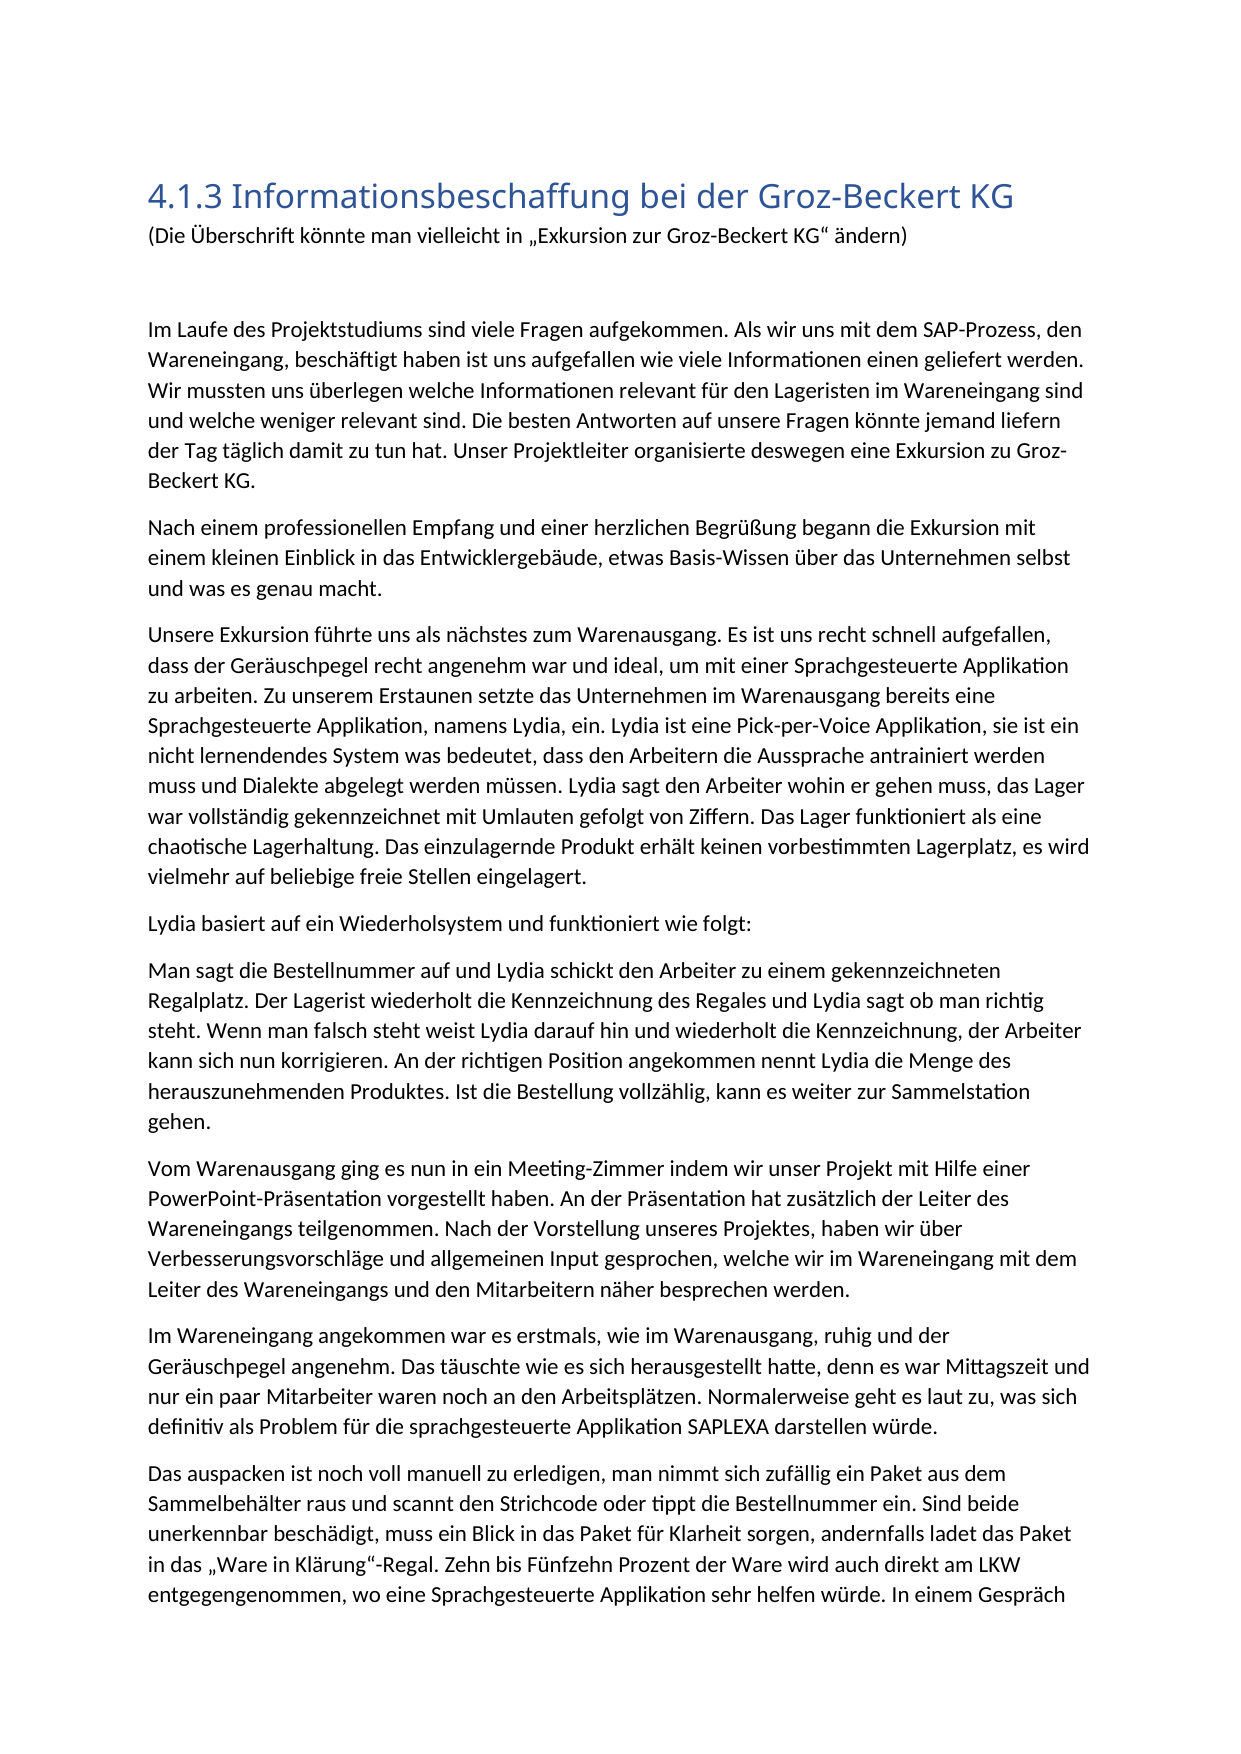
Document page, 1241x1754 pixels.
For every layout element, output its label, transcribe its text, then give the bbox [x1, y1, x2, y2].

text Unsere Exkursion führte uns als nächstes zum Warenausgang. Es ist uns recht schnell aufgefallen, dass der Geräuschpegel recht angenehm war und ideal, um mit einer Sprachgesteuerte Applikation zu arbeiten. Zu unserem Erstaunen setzte das Unternehmen im Warenausgang bereits eine Sprachgesteuerte Applikation, namens Lydia, ein. Lydia ist eine Pick-per-Voice Applikation, sie ist ein nicht lernendendes System was bedeutet, dass den Arbeitern die Aussprache antrainiert werden muss und Dialekte abgelegt werden müssen. Lydia sagt den Arbeiter wohin er gehen muss, das Lager war vollständig gekennzeichnet mit Umlauten gefolgt von Ziffern. Das Lager funktioniert als eine chaotische Lagerhaltung. Das einzulagernde Produkt erhält keinen vorbestimmten Lagerplatz, es wird vielmehr auf beliebige freie Stellen eingelagert. [148, 621, 1093, 890]
text Man sagt die Bestellnummer auf und Lydia schickt den Arbeiter zu einem gekennzeichneten Regalplatz. Der Lagerist wiederholt die Kennzeichnung des Regales und Lydia sagt ob man richtig steht. Wenn man falsch steht weist Lydia darauf hin und wiederholt die Kennzeichnung, der Arbeiter kann sich nun korrigieren. An der richtigen Position angekommen nennt Lydia die Menge des herauszunehmenden Produktes. Ist die Bestellung vollzählig, kann es weiter zur Sammelstation gehen. [148, 956, 1093, 1135]
text Im Laufe des Projektstudiums sind viele Fragen aufgekommen. Als wir uns mit dem SAP-Prozess, den Wareneingang, beschäftigt haben ist uns aufgefallen wie viele Informationen einen geliefert werden. Wir mussten uns überlegen welche Informationen relevant für den Lageristen im Wareneingang sind und welche weniger relevant sind. Die besten Antworten auf unsere Fragen könnte jemand liefern der Tag täglich damit zu tun hat. Unser Projektleiter organisierte deswegen eine Exkursion zu Groz-Beckert KG. [148, 315, 1093, 494]
text Im Wareneingang angekommen war es erstmals, wie im Warenausgang, ruhig und der Geräuschpegel angenehm. Das täuschte wie es sich herausgestellt hatte, denn es war Mittagszeit und nur ein paar Mitarbeiter waren noch an den Arbeitsplätzen. Normalerweise geht es laut zu, was sich definitiv als Problem für die sprachgesteuerte Applikation SAPLEXA darstellen würde. [148, 1322, 1093, 1440]
text Nach einem professionellen Empfang und einer herzlichen Begrüßung begann die Exkursion mit einem kleinen Einblick in das Entwicklergebäude, etwas Basis-Wissen über das Unternehmen selbst und was es genau macht. [148, 513, 1093, 602]
text Vom Warenausgang ging es nun in ein Meeting-Zimmer indem wir unser Projekt mit Hilfe einer PowerPoint-Präsentation vorgestellt haben. An der Präsentation hat zusätzlich der Leiter des Wareneingangs teilgenommen. Nach der Vorstellung unseres Projektes, haben wir über Verbesserungsvorschläge und allgemeinen Input gesprochen, welche wir im Wareneingang mit dem Leiter des Wareneingangs und den Mitarbeitern näher besprechen werden. [148, 1154, 1093, 1303]
subtitle 4.1.3 Informationsbeschaffung bei der Groz-Beckert KG [148, 173, 1093, 218]
text (Die Überschrift könnte man vielleicht in „Exkursion zur Groz-Beckert KG“ ändern) [148, 222, 1093, 249]
text Lydia basiert auf ein Wiederholsystem und funktioniert wie folgt: [148, 909, 1093, 937]
